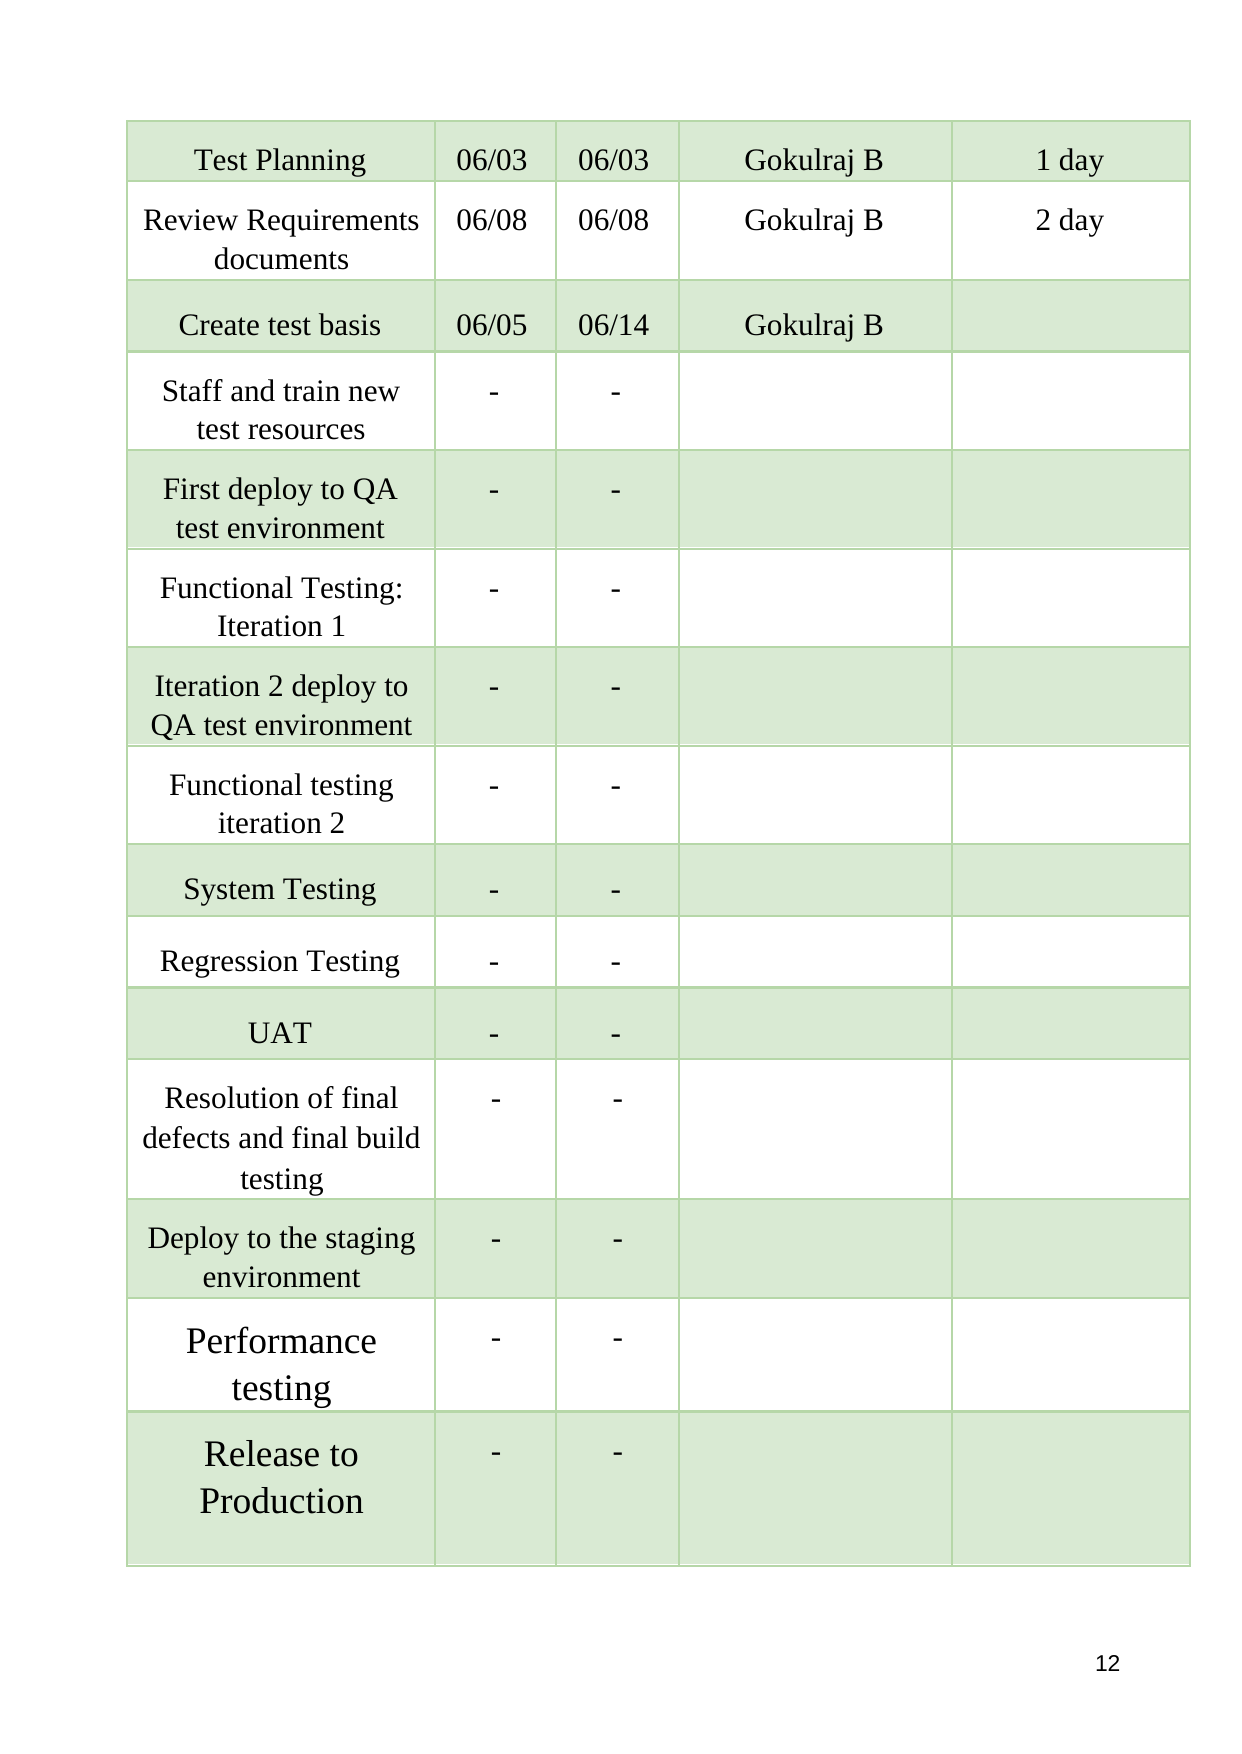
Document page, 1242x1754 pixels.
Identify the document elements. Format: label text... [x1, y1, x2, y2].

table_cell Deploy to the staging environment [128, 1200, 434, 1297]
table_cell [680, 353, 951, 449]
table_cell [953, 917, 1189, 986]
table_cell [953, 1200, 1189, 1297]
table_cell - [436, 747, 555, 843]
table_cell 06/08 [436, 182, 555, 279]
table_cell - [436, 1413, 555, 1564]
table_cell Release to Production [128, 1413, 434, 1564]
table_cell 06/03 [557, 122, 678, 180]
table_cell Regression Testing [128, 917, 434, 986]
table_cell - [557, 989, 678, 1058]
table_cell [953, 1299, 1189, 1410]
table_cell - [557, 845, 678, 915]
table_cell - [436, 648, 555, 744]
table_cell 06/08 [557, 182, 678, 279]
table_cell Functional testing iteration 2 [128, 747, 434, 843]
table_cell Gokulraj B [680, 182, 951, 279]
table_cell [953, 845, 1189, 915]
table_cell [680, 1413, 951, 1564]
table_cell Gokulraj B [680, 281, 951, 350]
table_cell [953, 550, 1189, 646]
table_cell Review Requirements documents [128, 182, 434, 279]
table_cell [680, 989, 951, 1058]
table_cell - [557, 747, 678, 843]
table_cell Gokulraj B [680, 122, 951, 180]
table_cell [680, 451, 951, 547]
table_cell [680, 1299, 951, 1410]
table_cell [953, 353, 1189, 449]
table_cell [953, 281, 1189, 350]
table_cell [680, 648, 951, 744]
table_cell - [557, 353, 678, 449]
table_cell [680, 1200, 951, 1297]
table_cell Test Planning [128, 122, 434, 180]
table_cell - [557, 917, 678, 986]
table_cell - [436, 917, 555, 986]
table_cell [953, 989, 1189, 1058]
table_cell 06/05 [436, 281, 555, 350]
table_cell 06/14 [557, 281, 678, 350]
table_cell - [436, 353, 555, 449]
table_cell - [436, 451, 555, 547]
table_cell Performance testing [128, 1299, 434, 1410]
table_cell Staff and train new test resources [128, 353, 434, 449]
table_cell [680, 845, 951, 915]
table_cell [680, 747, 951, 843]
table_cell - [436, 1060, 555, 1198]
table_cell [680, 1060, 951, 1198]
table_cell Iteration 2 deploy to QA test environment [128, 648, 434, 744]
table_cell Resolution of final defects and final build testing [128, 1060, 434, 1198]
table_cell - [557, 1060, 678, 1198]
table_cell Create test basis [128, 281, 434, 350]
table_cell - [436, 1200, 555, 1297]
table_cell - [436, 1299, 555, 1410]
table_cell - [557, 451, 678, 547]
table_cell - [557, 1299, 678, 1410]
table_cell - [436, 845, 555, 915]
table_cell [953, 451, 1189, 547]
table_cell Functional Testing: Iteration 1 [128, 550, 434, 646]
table_cell - [436, 989, 555, 1058]
table_cell - [436, 550, 555, 646]
table_cell [680, 550, 951, 646]
table_cell [953, 747, 1189, 843]
table_cell [953, 1060, 1189, 1198]
table_cell First deploy to QA test environment [128, 451, 434, 547]
table_cell - [557, 1413, 678, 1564]
table_cell - [557, 648, 678, 744]
table_cell [953, 1413, 1189, 1564]
table_cell 06/03 [436, 122, 555, 180]
table_cell System Testing [128, 845, 434, 915]
table_cell 1 day [953, 122, 1189, 180]
table_cell 2 day [953, 182, 1189, 279]
table_cell - [557, 550, 678, 646]
table_cell UAT [128, 989, 434, 1058]
table_cell - [557, 1200, 678, 1297]
table_cell [680, 917, 951, 986]
table_cell [953, 648, 1189, 744]
